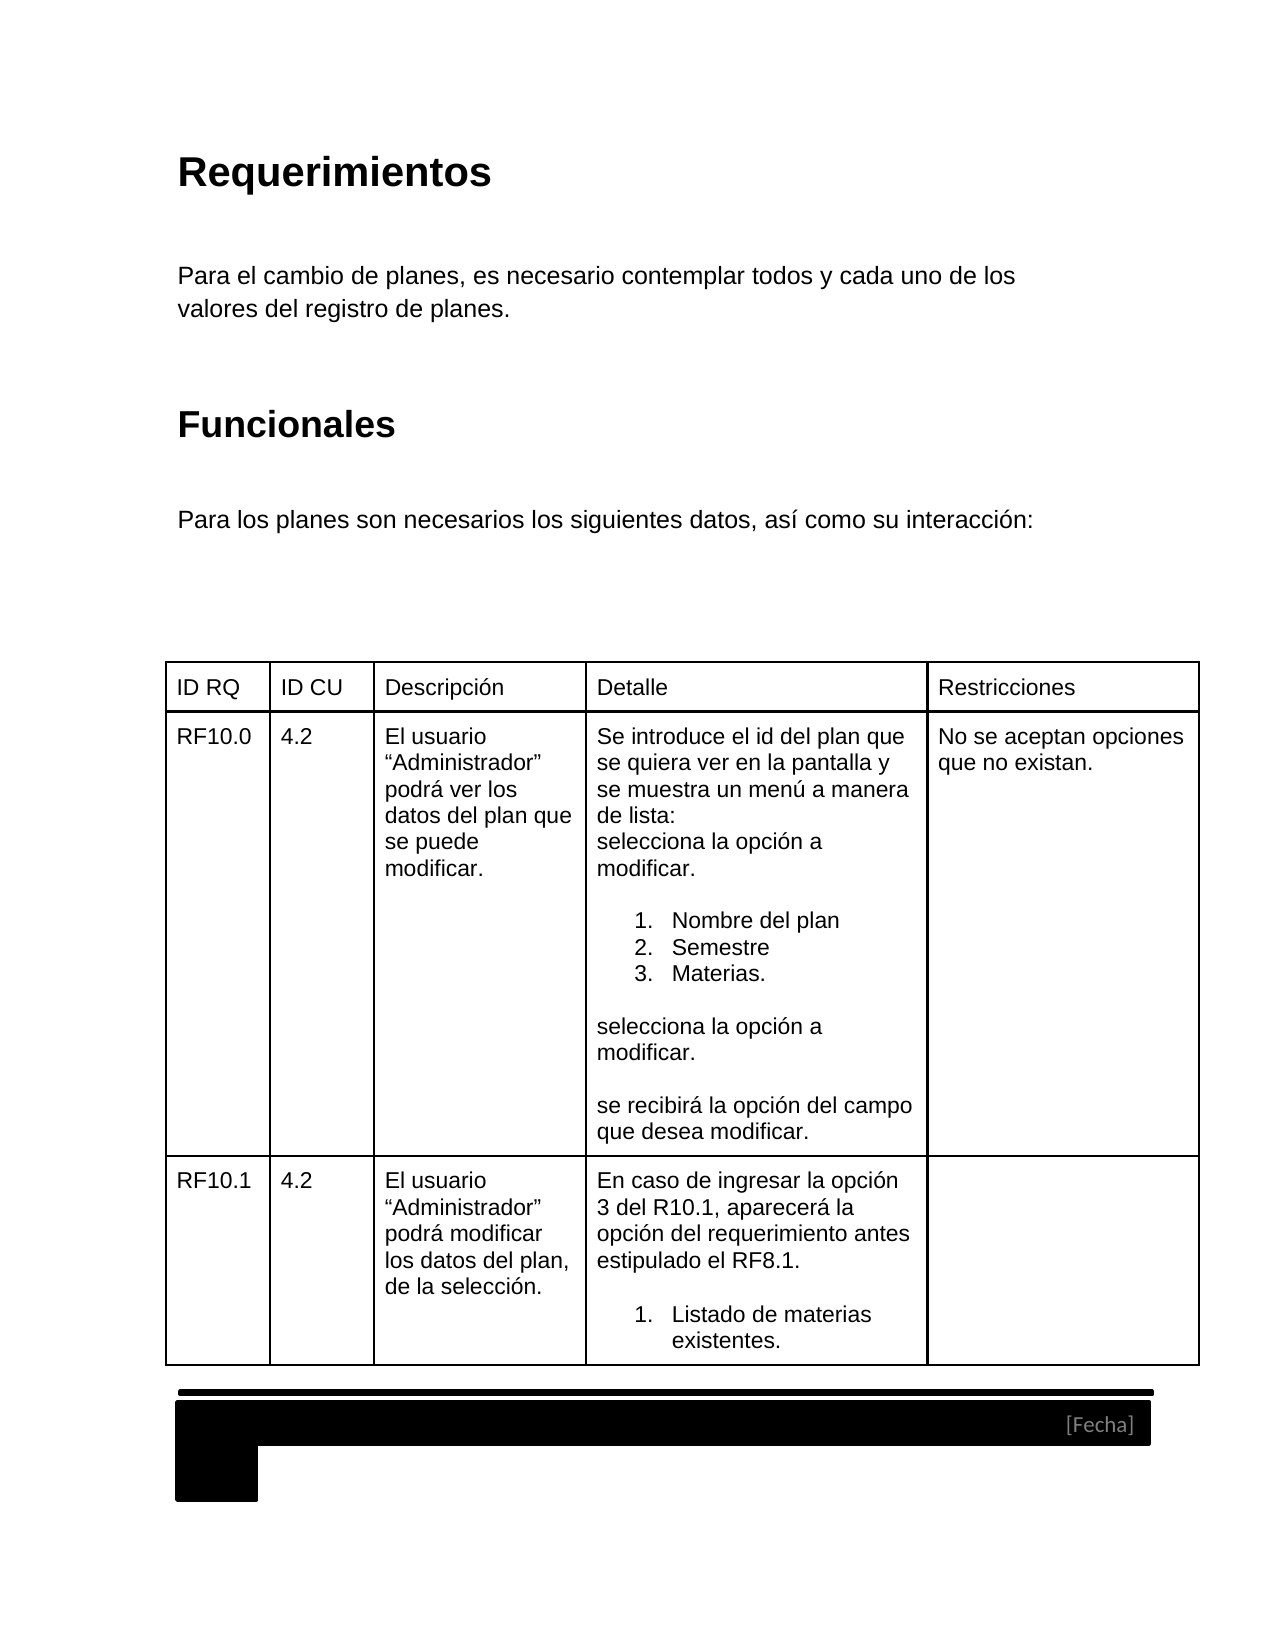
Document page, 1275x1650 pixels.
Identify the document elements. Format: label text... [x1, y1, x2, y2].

table_header Detalle [587, 663, 926, 710]
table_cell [375, 1157, 585, 1364]
table_cell [929, 1157, 1198, 1364]
table_cell No se aceptan opciones que no existan. [929, 713, 1198, 1155]
table_cell RF10.1 [167, 1157, 269, 1364]
table_cell 4.2 [271, 713, 373, 1155]
table_cell Se introduce el id del plan que se quiera ver en la pantalla y se muestra un menú a manera de lista: selecciona la opción a modificar. Nombre del plan Semestre Materias. selecciona la opción a modificar. se recibirá la opción del campo que desea modificar. [587, 713, 926, 1155]
table_cell 4.2 [271, 1157, 373, 1364]
subtitle Funcionales [177, 402, 1098, 445]
text Para los planes son necesarios los siguientes datos, así como su interacción: [177, 505, 1098, 534]
table_header Restricciones [929, 663, 1198, 710]
table_header ID RQ [167, 663, 269, 710]
table_header Descripción [375, 663, 585, 710]
table_header ID CU [271, 663, 373, 710]
table_cell RF10.0 [167, 713, 269, 1155]
table_cell El usuario “Administrador” podrá ver los datos del plan que se puede modificar. [375, 713, 585, 1155]
subtitle Requerimientos [177, 148, 1098, 196]
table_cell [587, 1157, 926, 1364]
text Para el cambio de planes, es necesario contemplar todos y cada uno de los valores del registro de planes. [177, 261, 1098, 323]
